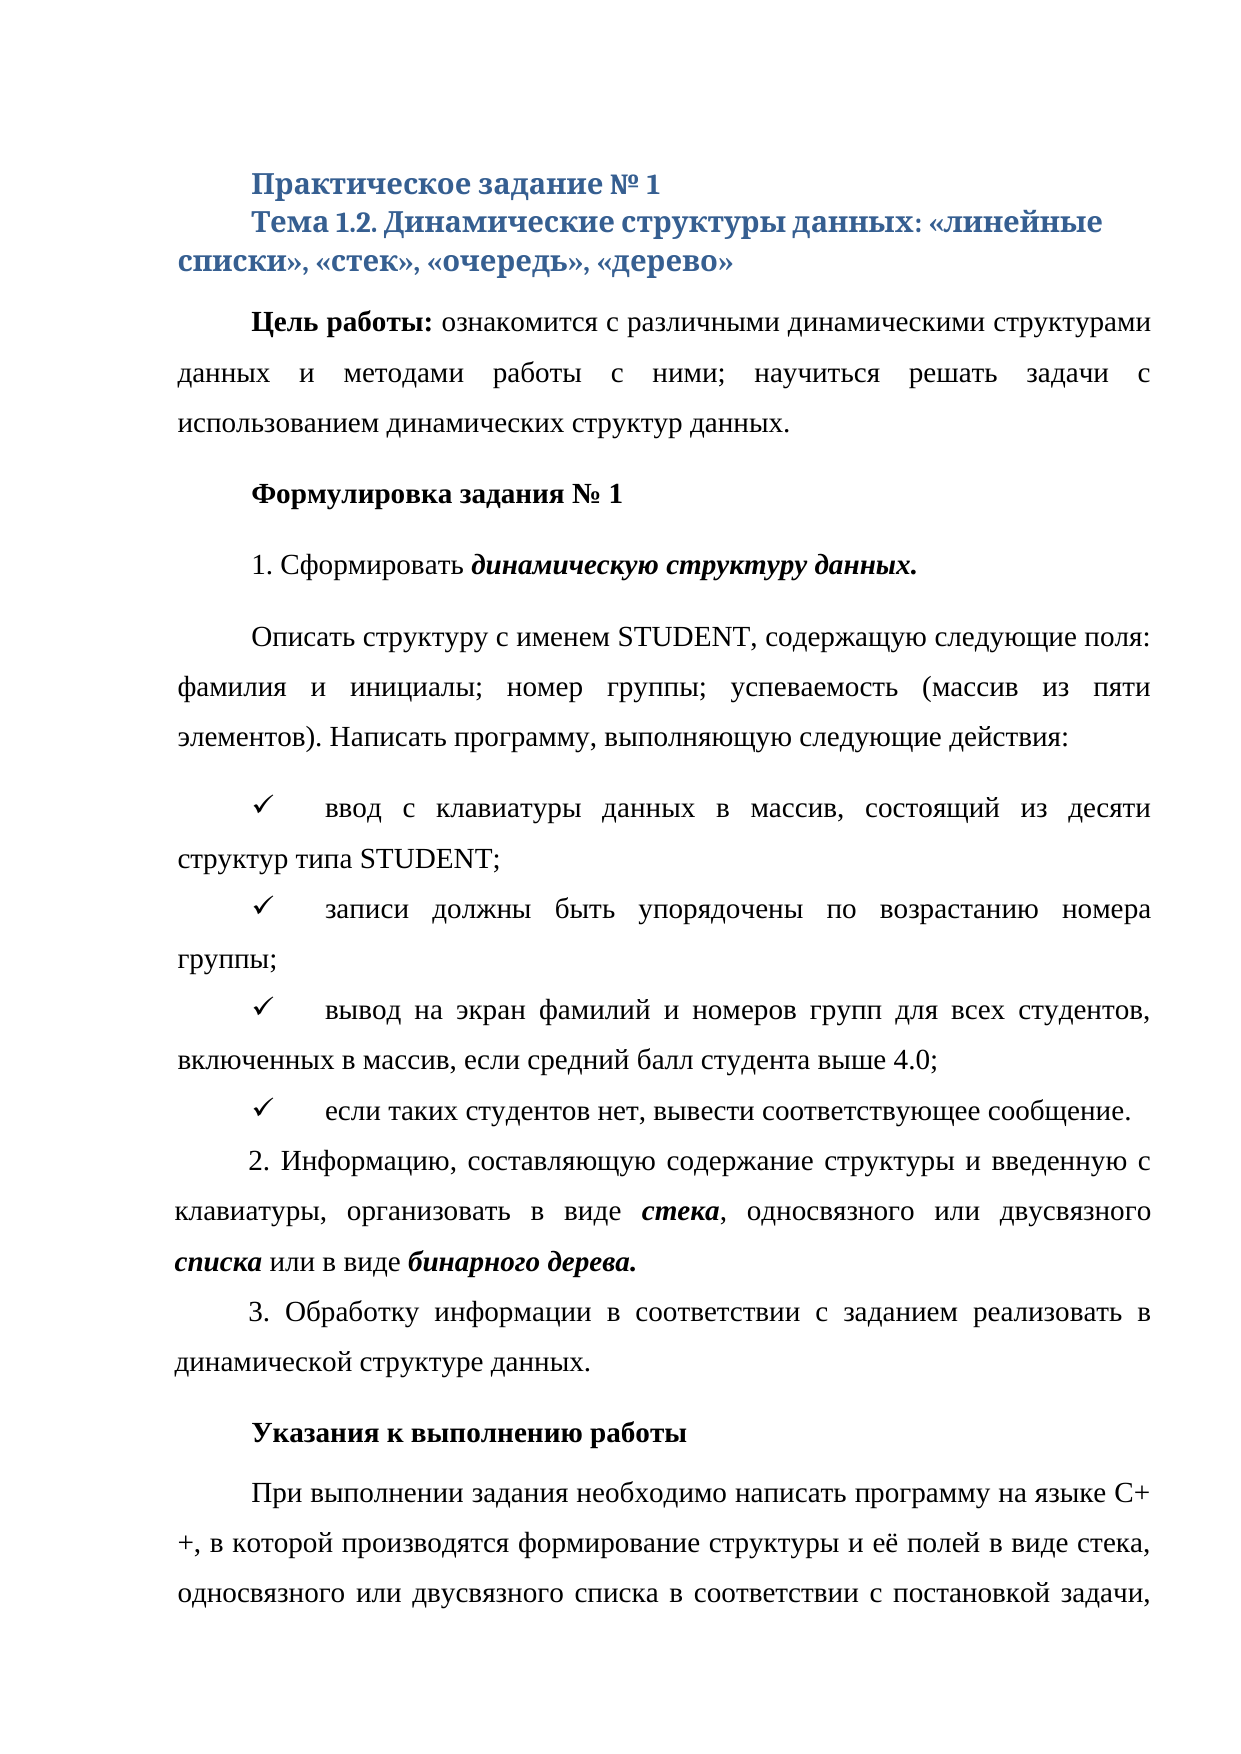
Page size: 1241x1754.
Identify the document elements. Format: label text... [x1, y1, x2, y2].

text Тема 1.2. Динамические структуры данных: «линейные списки», «стек», «очередь», «дерево» [177, 207, 1152, 279]
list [177, 1475, 1152, 1609]
text Формулировка задания № 1 [177, 476, 1152, 510]
list ввод с клавиатуры данных в массив, состоящий из десяти структур типа STUDENT; [177, 790, 1152, 874]
text Описать структуру с именем STUDENT, содержащую следующие поля: фамилия и инициалы; номер группы; успеваемость (массив из пяти элементов). Написать программу, выполняющую следующие действия: [177, 619, 1152, 753]
text Цель работы: ознакомится с различными динамическими структурами данных и методами работы с ними; научиться решать задачи с использованием динамических структур данных. [177, 304, 1152, 439]
list если таких студентов нет, вывести соответствующее сообщение. [177, 1093, 1152, 1126]
list 2. Информацию, составляющую содержание структуры и введенную с клавиатуры, организовать в виде стека, односвязного или двусвязного списка или в виде бинарного дерева. [174, 1143, 1152, 1277]
list записи должны быть упорядочены по возрастанию номера группы; [177, 891, 1152, 975]
list 3. Обработку информации в соответствии с заданием реализовать в динамической структуре данных. [174, 1294, 1152, 1378]
text Указания к выполнению работы [177, 1415, 1152, 1449]
subtitle Практическое задание № 1 [177, 168, 1152, 202]
list вывод на экран фамилий и номеров групп для всех студентов, включенных в массив, если средний балл студента выше 4.0; [177, 992, 1152, 1076]
text 1. Сформировать динамическую структуру данных. [177, 547, 1152, 581]
